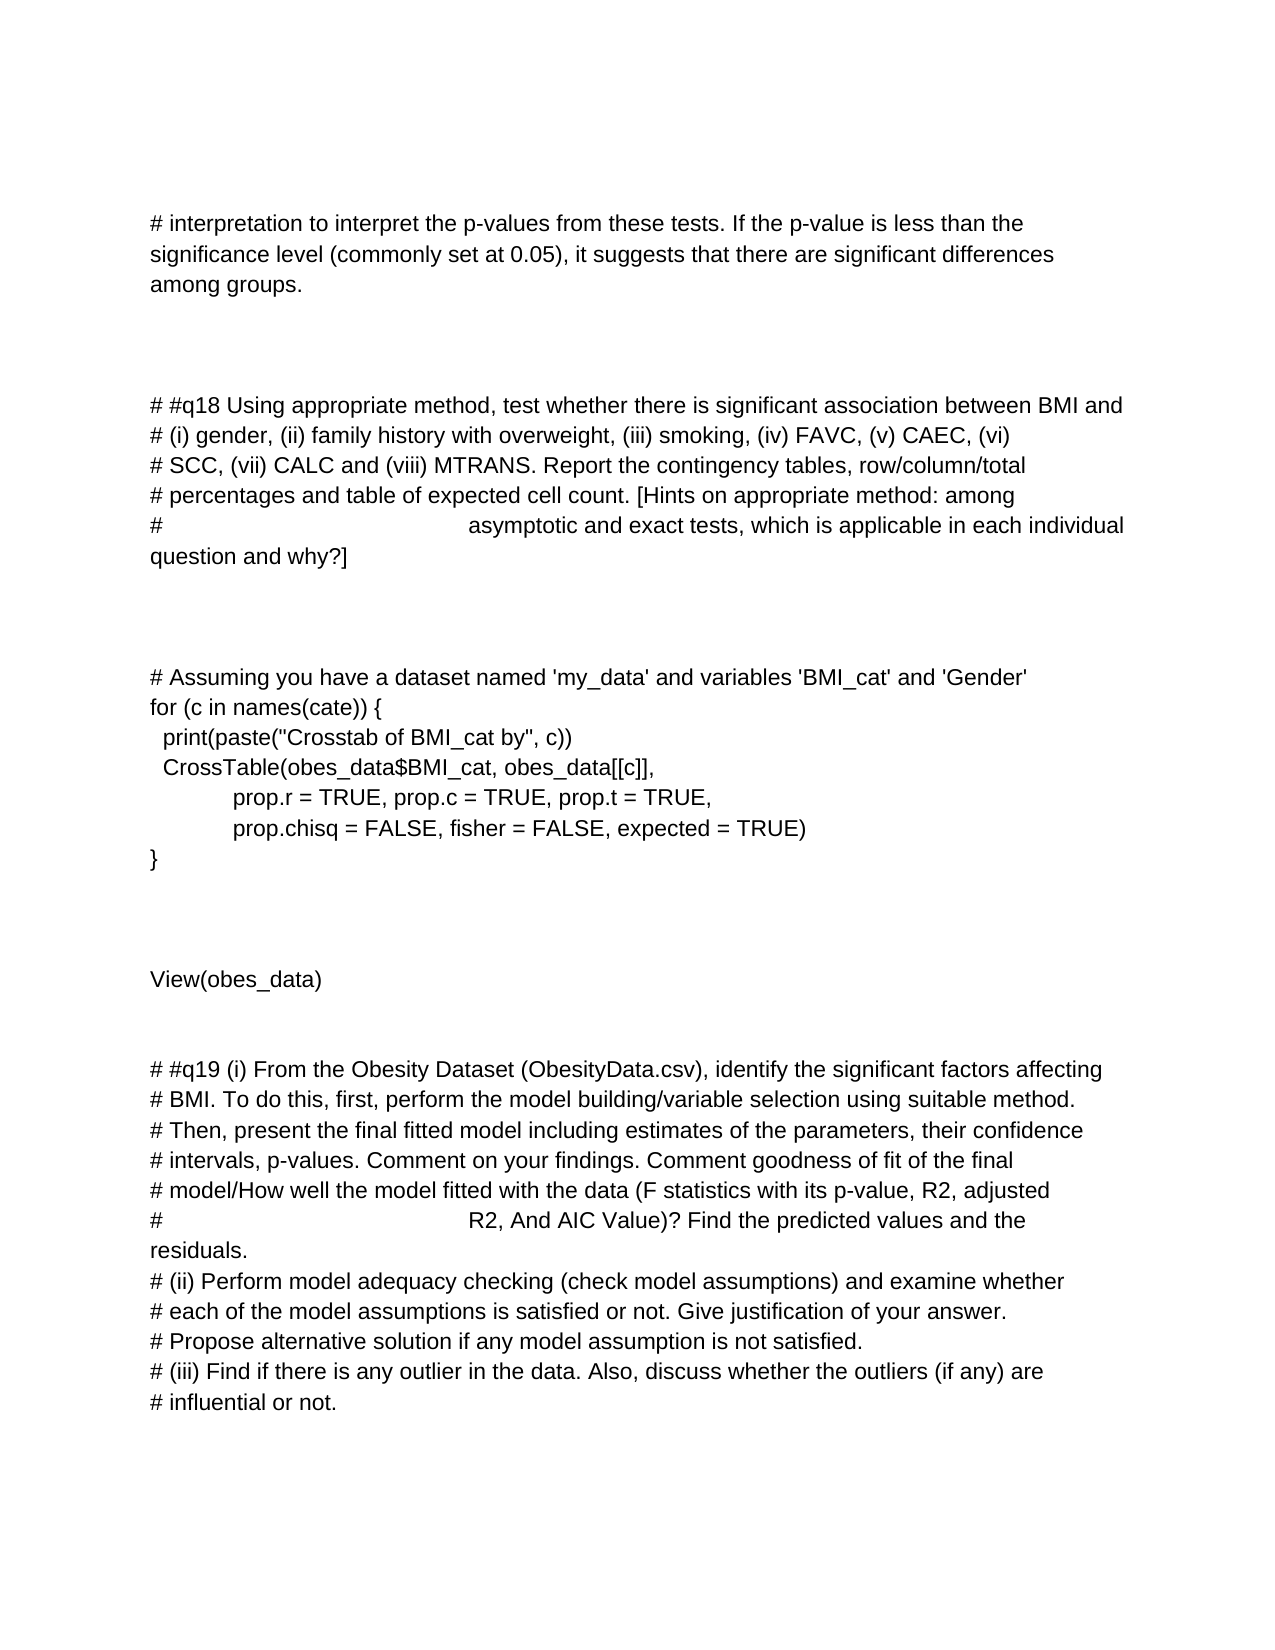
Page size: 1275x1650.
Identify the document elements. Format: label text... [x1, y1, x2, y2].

text # Assuming you have a dataset named 'my_data' and variables 'BMI_cat' and 'Gender' [150, 663, 1125, 690]
text View(obes_data) [150, 966, 1125, 992]
text for (c in names(cate)) { [150, 694, 1125, 720]
text # intervals, p-values. Comment on your findings. Comment goodness of fit of the final [150, 1147, 1125, 1173]
text prop.r = TRUE, prop.c = TRUE, prop.t = TRUE, [150, 784, 1125, 811]
text # (iii) Find if there is any outlier in the data. Also, discuss whether the outliers (if any) are [150, 1358, 1125, 1385]
text # BMI. To do this, first, perform the model building/variable selection using suitable method. [150, 1086, 1125, 1113]
text # SCC, (vii) CALC and (viii) MTRANS. Report the contingency tables, row/column/total [150, 452, 1125, 478]
text CrossTable(obes_data$BMI_cat, obes_data[[c]], [150, 754, 1125, 781]
text # Propose alternative solution if any model assumption is not satisfied. [150, 1328, 1125, 1354]
text } [150, 845, 1125, 871]
text print(paste("Crosstab of BMI_cat by", c)) [150, 724, 1125, 750]
text # (i) gender, (ii) family history with overweight, (iii) smoking, (iv) FAVC, (v) CAEC, (vi) [150, 422, 1125, 448]
text # #q18 Using appropriate method, test whether there is significant association between BMI and [150, 392, 1125, 418]
text # percentages and table of expected cell count. [Hints on appropriate method: among [150, 482, 1125, 509]
text # each of the model assumptions is satisfied or not. Give justification of your answer. [150, 1298, 1125, 1324]
text # asymptotic and exact tests, which is applicable in each individual question and why?] [150, 512, 1125, 569]
text # R2, And AIC Value)? Find the predicted values and the residuals. [150, 1207, 1125, 1264]
text # Then, present the final fitted model including estimates of the parameters, their confidence [150, 1117, 1125, 1143]
text # model/How well the model fitted with the data (F statistics with its p-value, R2, adjusted [150, 1177, 1125, 1203]
text # (ii) Perform model adequacy checking (check model assumptions) and examine whether [150, 1268, 1125, 1294]
text prop.chisq = FALSE, fisher = FALSE, expected = TRUE) [150, 814, 1125, 841]
text # interpretation to interpret the p-values from these tests. If the p-value is less than the significance level (commonly set at 0.05), it suggests that there are significant differences among groups. [150, 210, 1125, 297]
text # #q19 (i) From the Obesity Dataset (ObesityData.csv), identify the significant factors affecting [150, 1056, 1125, 1083]
text # influential or not. [150, 1388, 1125, 1415]
